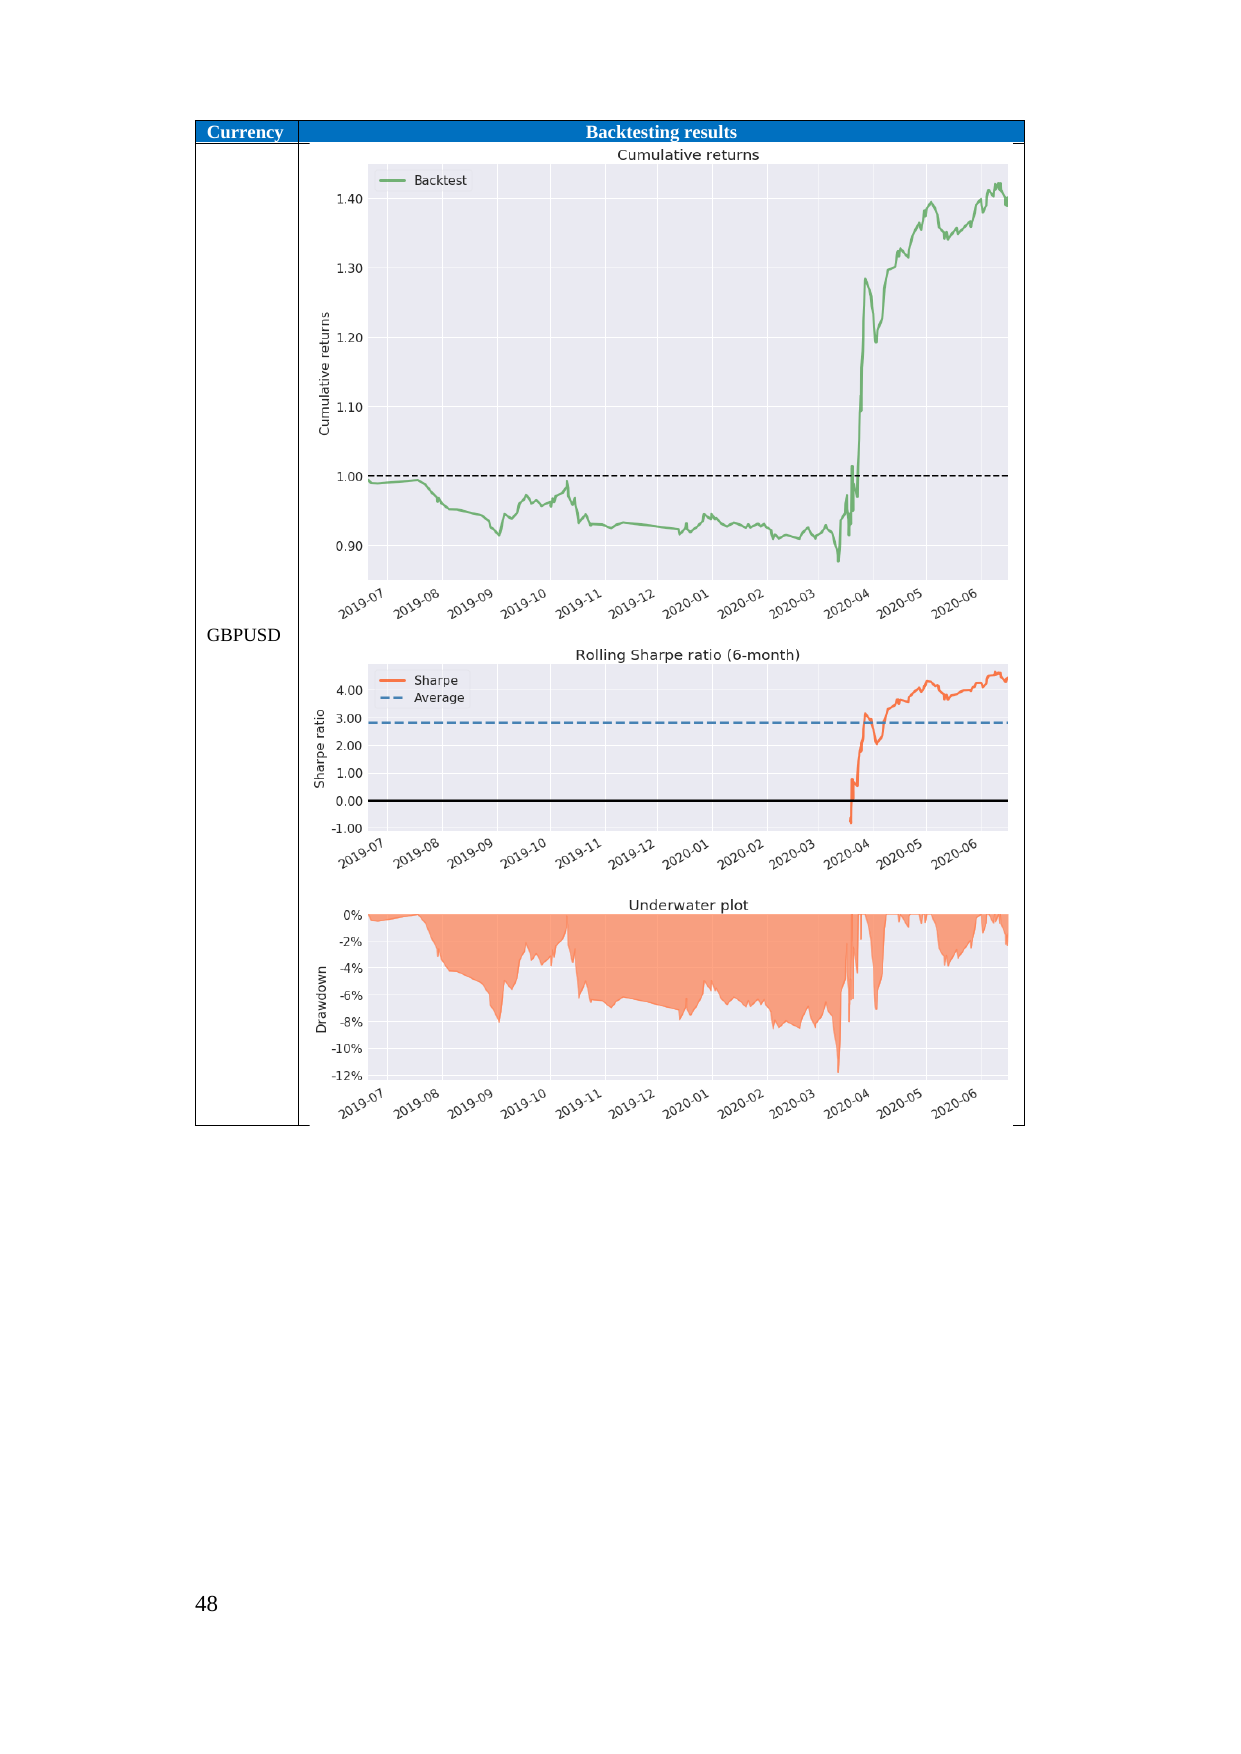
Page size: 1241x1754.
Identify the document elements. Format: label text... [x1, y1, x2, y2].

table_header Currency [196, 121, 298, 142]
table_header Backtesting results [299, 121, 1024, 142]
picture [309, 143, 1013, 1126]
table_cell [1013, 144, 1024, 1125]
table_cell GBPUSD [196, 144, 298, 1125]
table_cell [299, 144, 309, 1125]
